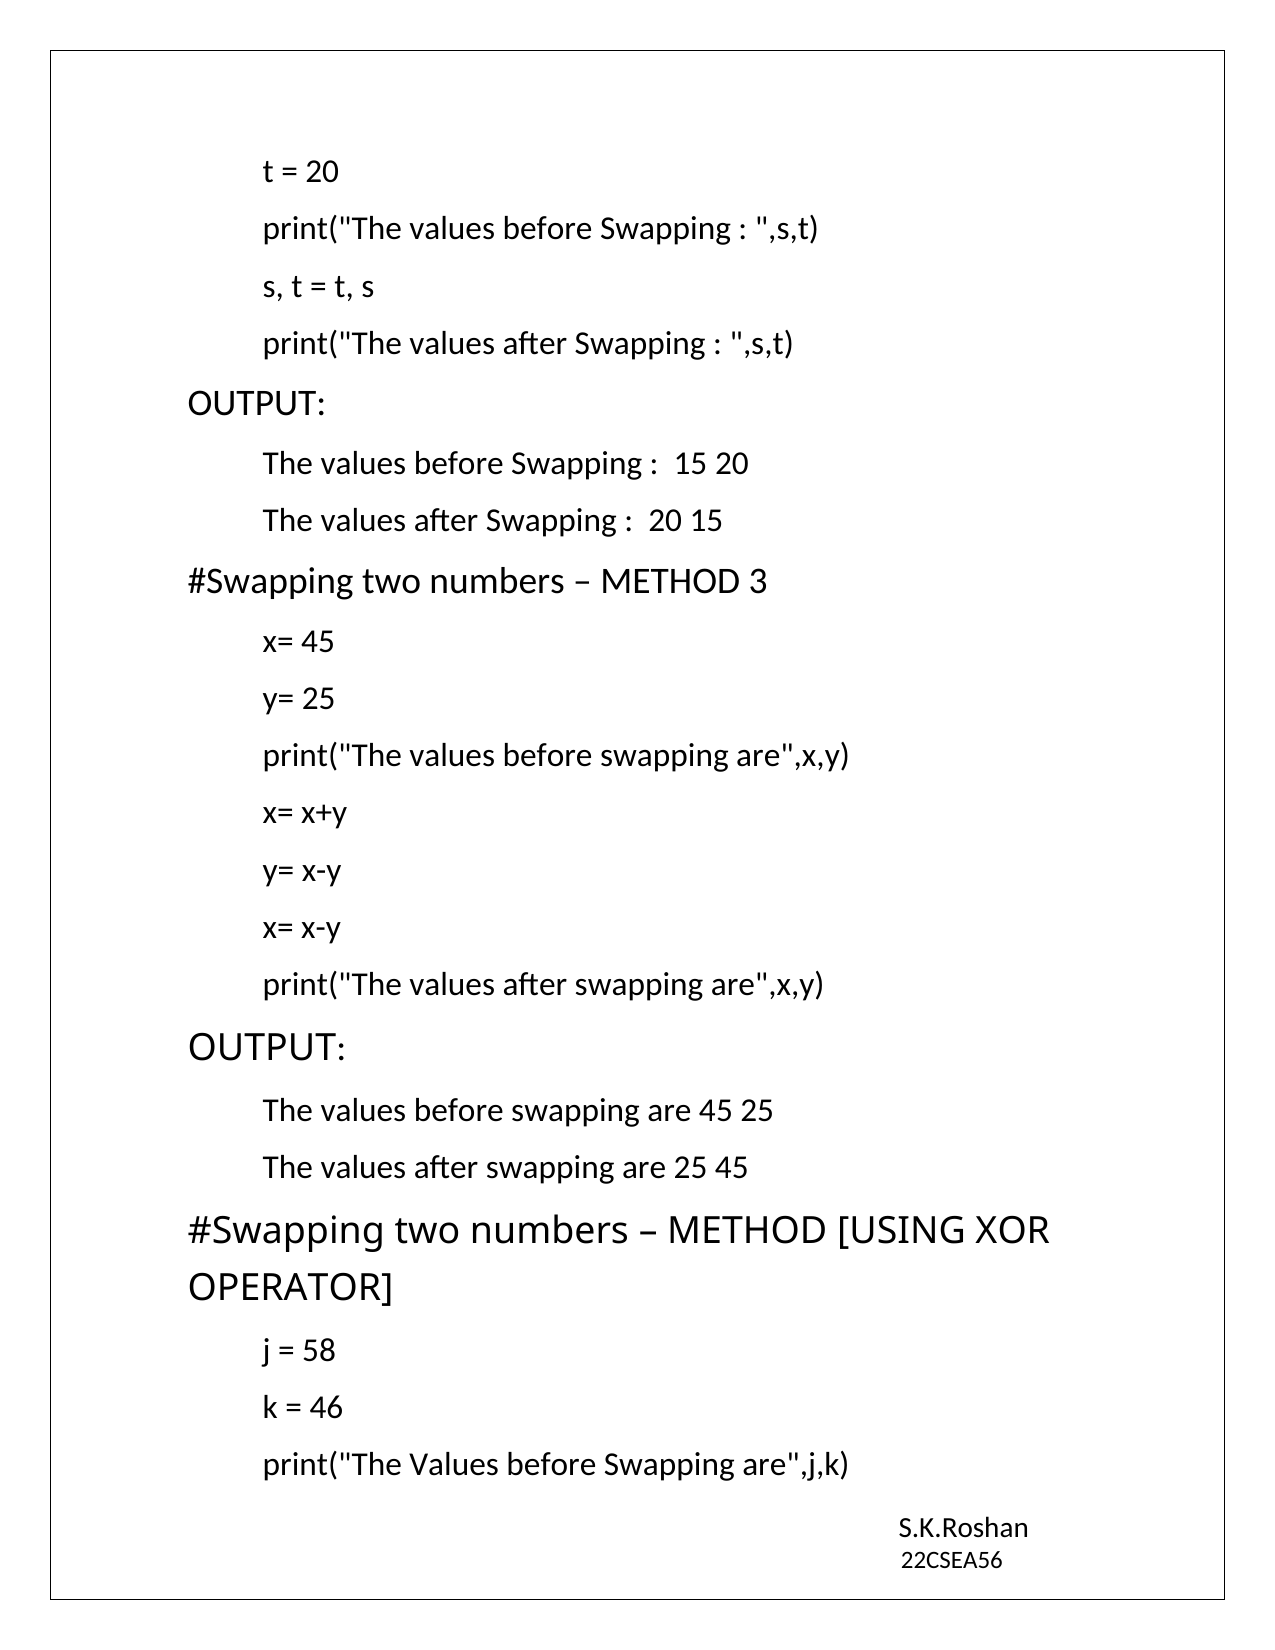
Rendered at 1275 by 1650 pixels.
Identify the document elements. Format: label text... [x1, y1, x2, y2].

text t = 20 [187, 150, 1125, 191]
text s, t = t, s [187, 264, 1125, 305]
text j = 58 [187, 1329, 1125, 1369]
text print("The values after swapping are",x,y) [187, 963, 1125, 1004]
text OUTPUT: [187, 1021, 1125, 1072]
text k = 46 [187, 1386, 1125, 1427]
text x= x-y [187, 906, 1125, 947]
text The values before swapping are 45 25 [187, 1089, 1125, 1130]
text #Swapping two numbers – METHOD 3 [187, 557, 1125, 602]
text The values after swapping are 25 45 [187, 1147, 1125, 1187]
text y= x-y [187, 849, 1125, 889]
text y= 25 [187, 677, 1125, 718]
text print("The Values before Swapping are",j,k) [187, 1443, 1125, 1484]
text The values after Swapping : 20 15 [187, 499, 1125, 540]
text #Swapping two numbers – METHOD [USING XOR OPERATOR] [187, 1204, 1125, 1311]
text print("The values after Swapping : ",s,t) [187, 322, 1125, 363]
text print("The values before Swapping : ",s,t) [262, 207, 1125, 248]
text x= x+y [187, 791, 1125, 832]
text The values before Swapping : 15 20 [262, 442, 1125, 483]
text x= 45 [187, 619, 1125, 660]
text print("The values before swapping are",x,y) [187, 734, 1125, 775]
text OUTPUT: [187, 379, 1125, 425]
